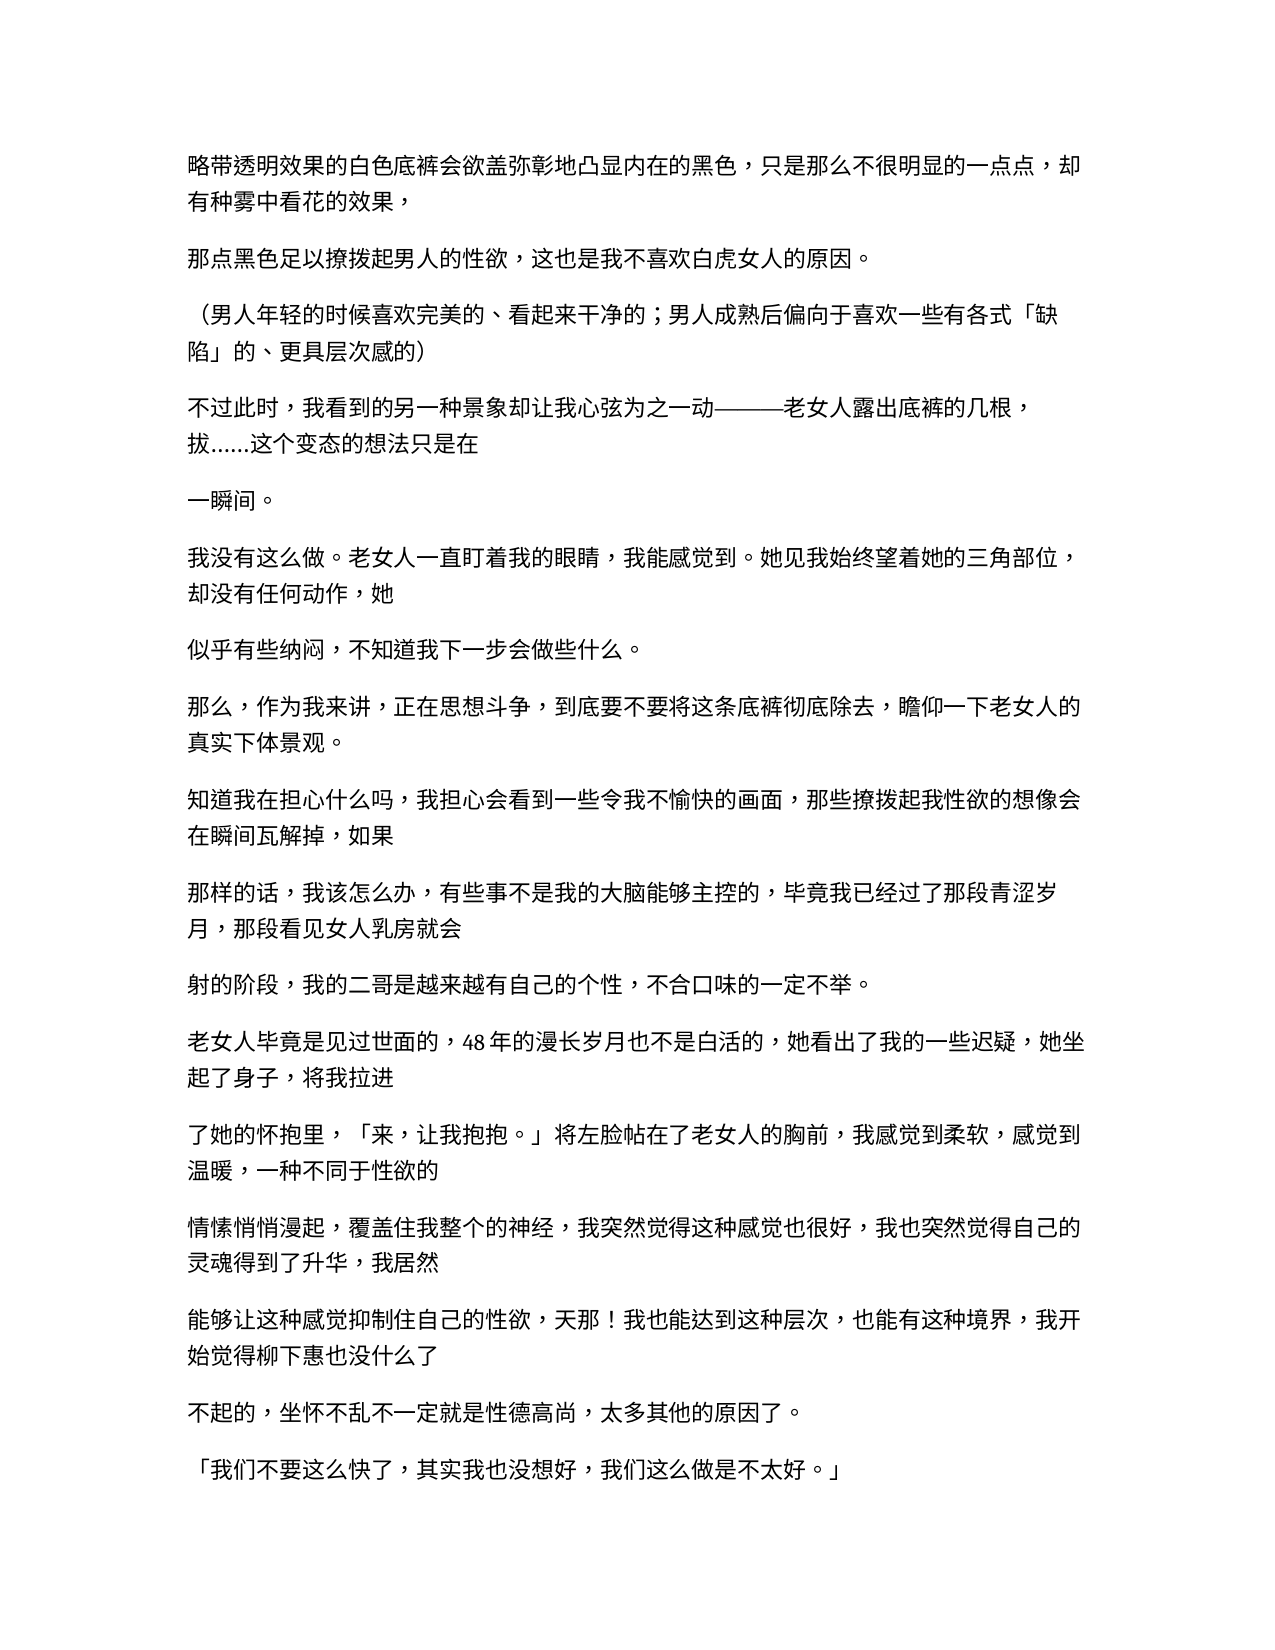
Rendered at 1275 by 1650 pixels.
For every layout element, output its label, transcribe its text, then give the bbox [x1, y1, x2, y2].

text 能够让这种感觉抑制住自己的性欲，天那！我也能达到这种层次，也能有这种境界，我开始觉得柳下惠也没什么了 [187, 1304, 1087, 1371]
text 那么，作为我来讲，正在思想斗争，到底要不要将这条底裤彻底除去，瞻仰一下老女人的真实下体景观。 [187, 691, 1087, 758]
text 「我们不要这么快了，其实我也没想好，我们这么做是不太好。」 [187, 1454, 1087, 1485]
text 老女人毕竟是见过世面的，48年的漫长岁月也不是白活的，她看出了我的一些迟疑，她坐起了身子，将我拉进 [187, 1026, 1087, 1093]
text （男人年轻的时候喜欢完美的、看起来干净的；男人成熟后偏向于喜欢一些有各式「缺陷」的、更具层次感的） [187, 299, 1087, 367]
text 不起的，坐怀不乱不一定就是性德高尚，太多其他的原因了。 [187, 1397, 1087, 1428]
text 那样的话，我该怎么办，有些事不是我的大脑能够主控的，毕竟我已经过了那段青涩岁月，那段看见女人乳房就会 [187, 877, 1087, 944]
text 知道我在担心什么吗，我担心会看到一些令我不愉快的画面，那些撩拨起我性欲的想像会在瞬间瓦解掉，如果 [187, 784, 1087, 851]
text 情愫悄悄漫起，覆盖住我整个的神经，我突然觉得这种感觉也很好，我也突然觉得自己的灵魂得到了升华，我居然 [187, 1211, 1087, 1279]
text 略带透明效果的白色底裤会欲盖弥彰地凸显内在的黑色，只是那么不很明显的一点点，却有种雾中看花的效果， [187, 150, 1087, 217]
text 一瞬间。 [187, 485, 1087, 516]
text 那点黑色足以撩拨起男人的性欲，这也是我不喜欢白虎女人的原因。 [187, 243, 1087, 274]
text 我没有这么做。老女人一直盯着我的眼睛，我能感觉到。她见我始终望着她的三角部位，却没有任何动作，她 [187, 542, 1087, 609]
text 不过此时，我看到的另一种景象却让我心弦为之一动———老女人露出底裤的几根，拔……这个变态的想法只是在 [187, 392, 1087, 459]
text 射的阶段，我的二哥是越来越有自己的个性，不合口味的一定不举。 [187, 969, 1087, 1001]
text 了她的怀抱里，「来，让我抱抱。」将左脸帖在了老女人的胸前，我感觉到柔软，感觉到温暖，一种不同于性欲的 [187, 1119, 1087, 1186]
text 似乎有些纳闷，不知道我下一步会做些什么。 [187, 634, 1087, 666]
